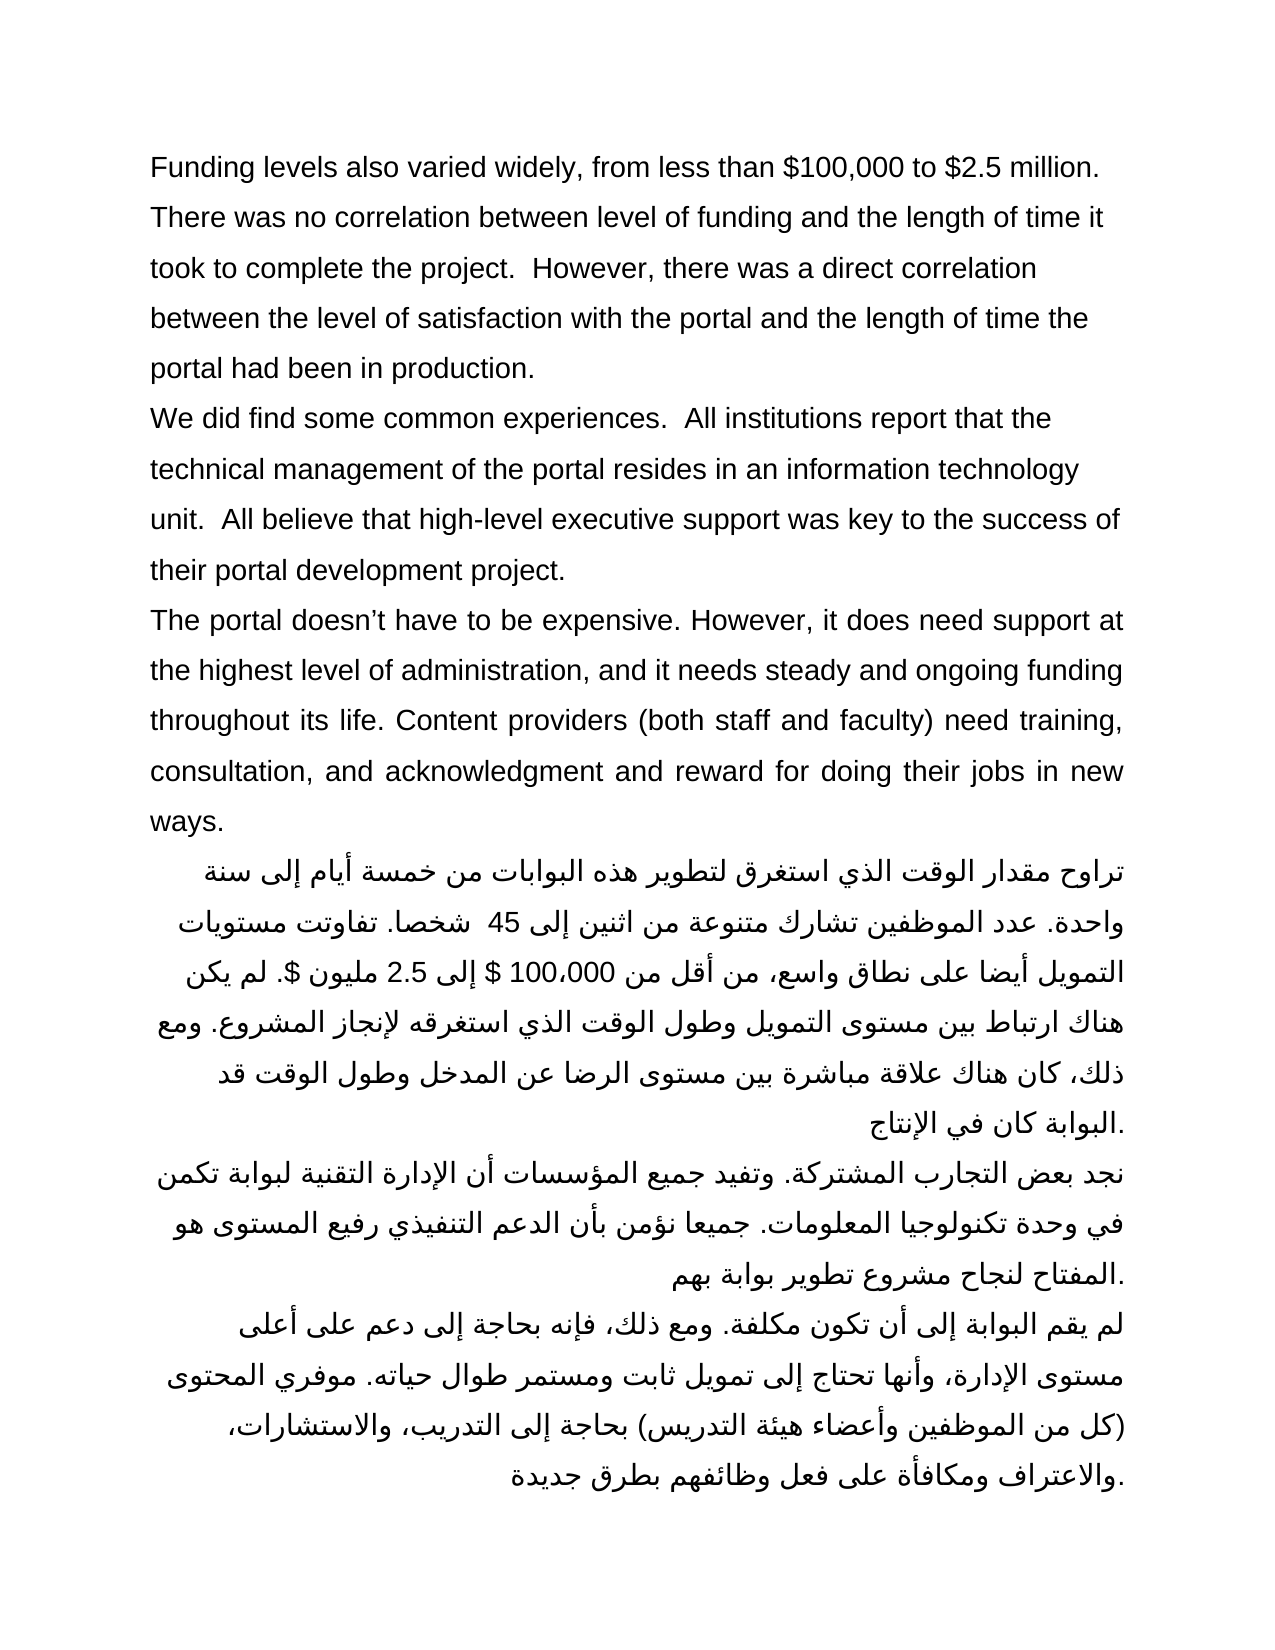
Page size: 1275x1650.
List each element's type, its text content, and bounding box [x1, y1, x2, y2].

text تراوح مقدار الوقت الذي استغرق لتطوير هذه البوابات من خمسة أيام إلى سنة واحدة. عدد الموظفين تشارك متنوعة من اثنين إلى 45 شخصا. تفاوتت مستويات التمويل أيضا على نطاق واسع، من أقل من 100،000 $ إلى 2.5 مليون $. لم يكن هناك ارتباط بين مستوى التمويل وطول الوقت الذي استغرقه لإنجاز المشروع. ومع ذلك، كان هناك علاقة مباشرة بين مستوى الرضا عن المدخل وطول الوقت قد البوابة كان في الإنتاج. [150, 854, 1125, 1139]
text لم يقم البوابة إلى أن تكون مكلفة. ومع ذلك، فإنه بحاجة إلى دعم على أعلى مستوى الإدارة، وأنها تحتاج إلى تمويل ثابت ومستمر طوال حياته. موفري المحتوى (كل من الموظفين وأعضاء هيئة التدريس) بحاجة إلى التدريب، والاستشارات، والاعتراف ومكافأة على فعل وظائفهم بطرق جديدة. [150, 1307, 1125, 1492]
text نجد بعض التجارب المشتركة. وتفيد جميع المؤسسات أن الإدارة التقنية لبوابة تكمن في وحدة تكنولوجيا المعلومات. جميعا نؤمن بأن الدعم التنفيذي رفيع المستوى هو المفتاح لنجاح مشروع تطوير بوابة بهم. [150, 1156, 1125, 1290]
text We did find some common experiences. All institutions report that the technical management of the portal resides in an information technology unit. All believe that high-level executive support was key to the success of their portal development project. [150, 402, 1125, 586]
text The portal doesn’t have to be expensive. However, it does need support at the highest level of administration, and it needs steady and ongoing funding throughout its life. Content providers (both staff and faculty) need training, consultation, and acknowledgment and reward for doing their jobs in new ways. [150, 603, 1125, 838]
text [150, 150, 1125, 385]
